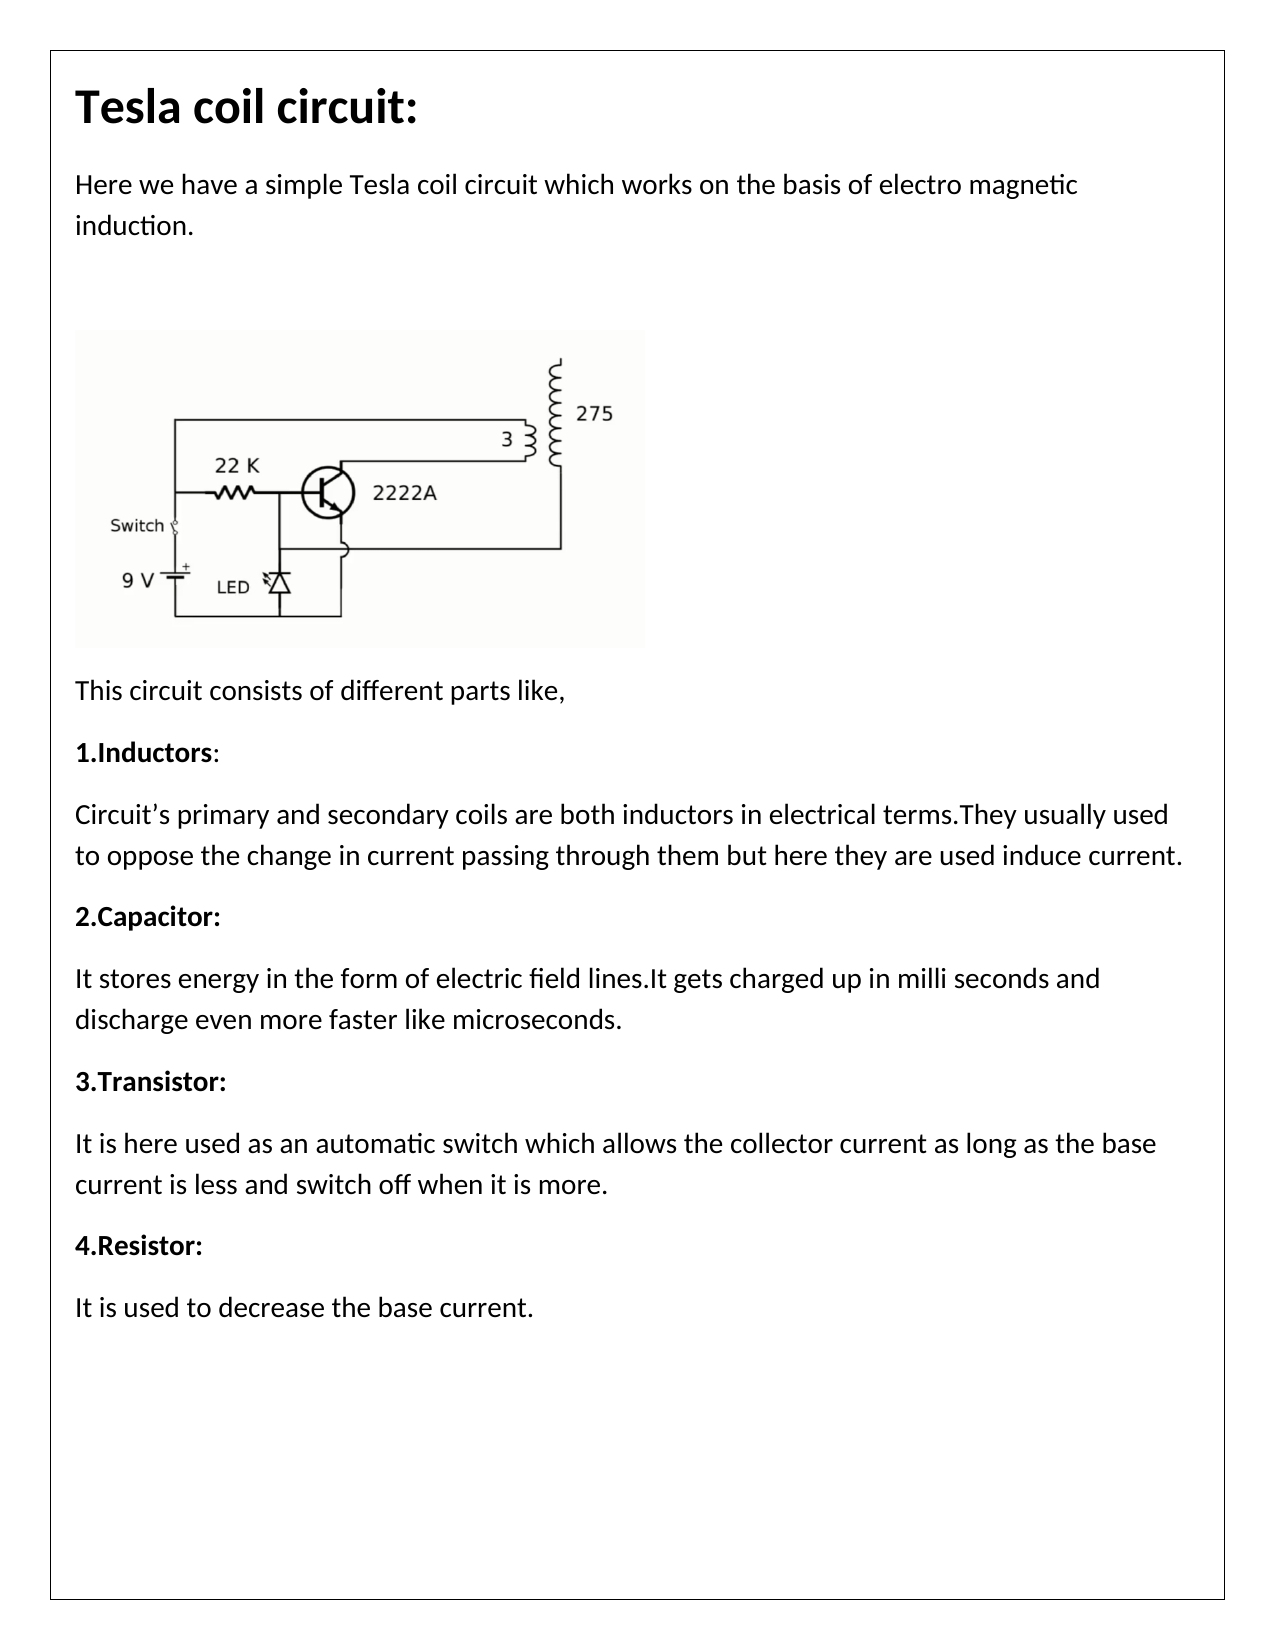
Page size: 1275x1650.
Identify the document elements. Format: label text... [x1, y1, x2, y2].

text It stores energy in the form of electric field lines.It gets charged up in milli seconds and discharge even more faster like microseconds. [75, 960, 1200, 1037]
text Circuit’s primary and secondary coils are both inductors in electrical terms.They usually used to oppose the change in current passing through them but here they are used induce current. [75, 796, 1200, 872]
text 1.Inductors: [75, 734, 1200, 770]
text This circuit consists of different parts like, [75, 672, 1200, 708]
text It is here used as an automatic switch which allows the collector current as long as the base current is less and switch off when it is more. [75, 1125, 1200, 1201]
picture [75, 330, 646, 648]
text It is used to decrease the base current. [75, 1289, 1200, 1325]
text Here we have a simple Tesla coil circuit which works on the basis of electro magnetic induction. [75, 166, 1200, 242]
text 4.Resistor: [75, 1227, 1200, 1263]
text 2.Capacitor: [75, 898, 1200, 934]
text Tesla coil circuit: [75, 75, 1200, 136]
text 3.Transistor: [75, 1063, 1200, 1099]
